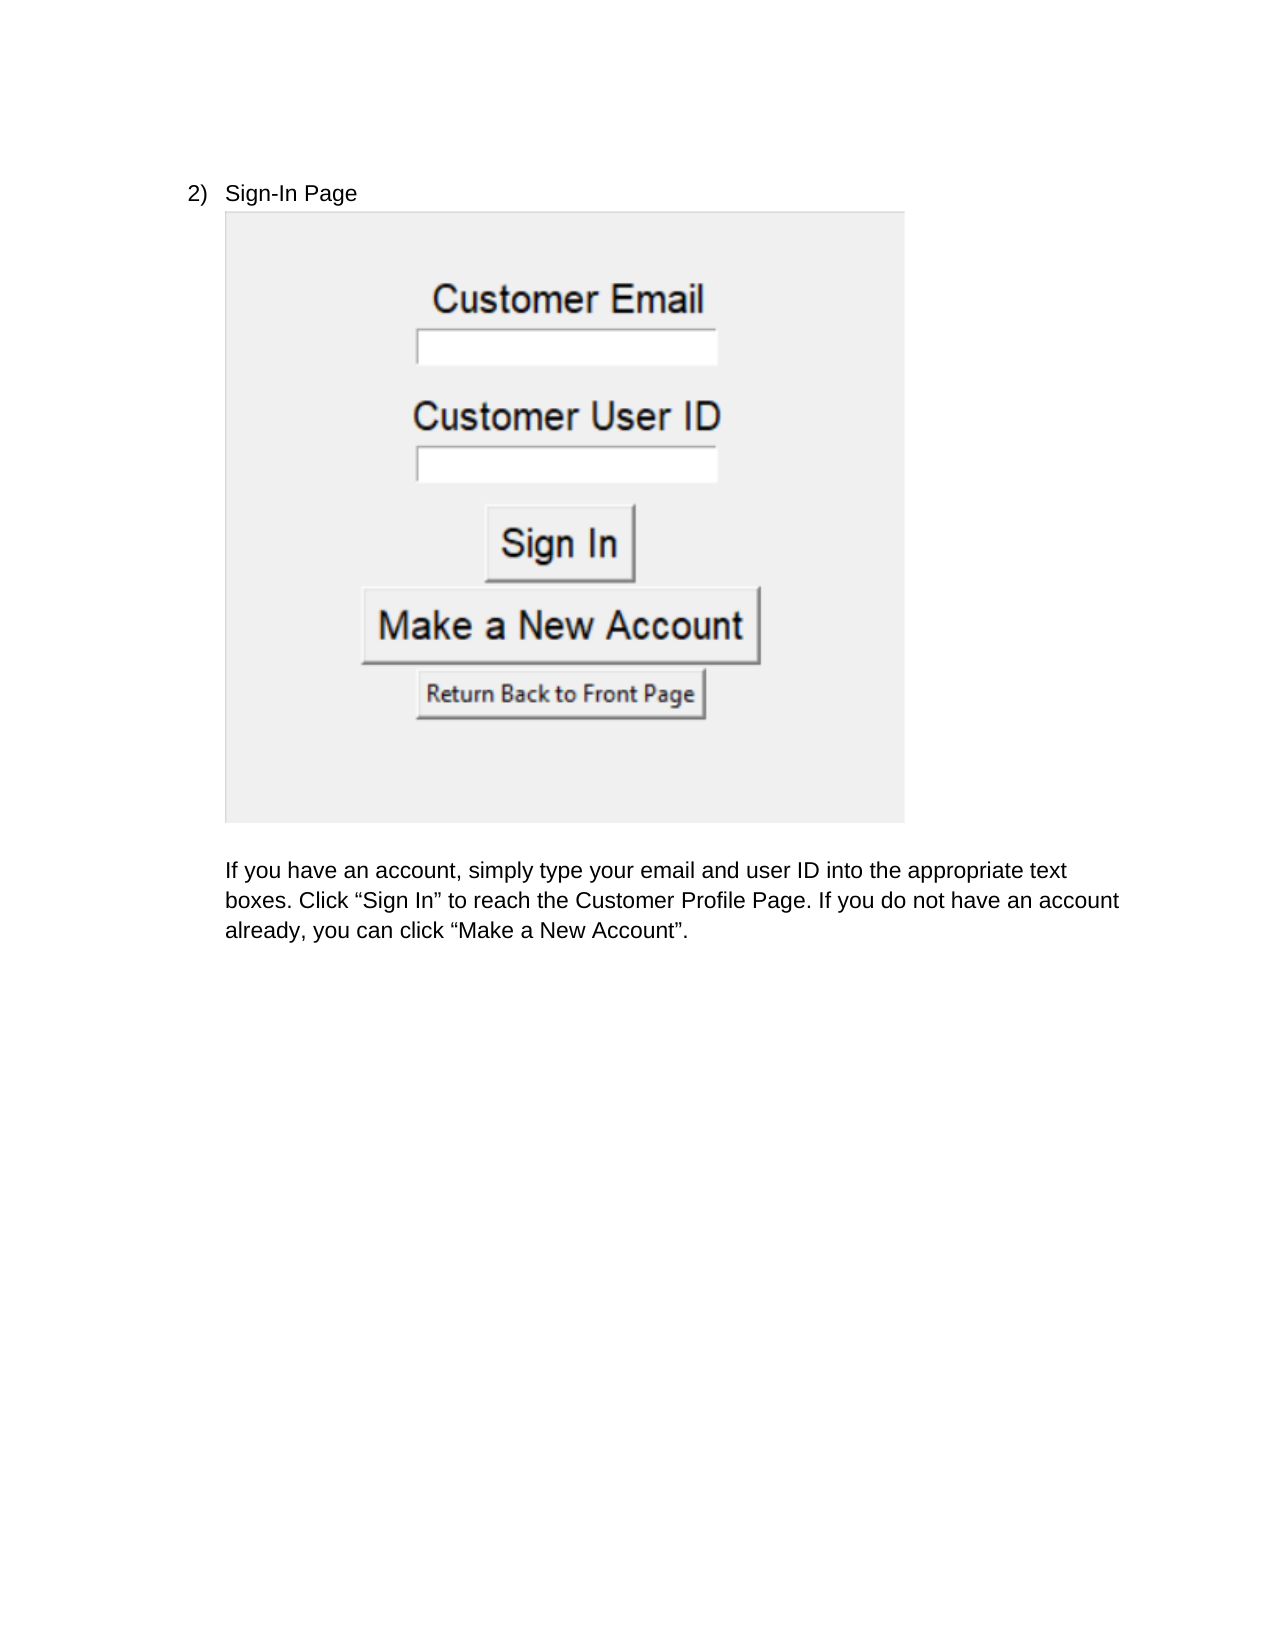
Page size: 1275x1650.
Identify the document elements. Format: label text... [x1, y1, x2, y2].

text If you have an account, simply type your email and user ID into the appropriate text boxes. Click “Sign In” to reach the Customer Profile Page. If you do not have an account already, you can click “Make a New Account”. [225, 857, 1125, 944]
list Sign-In Page [187, 180, 1125, 207]
picture [225, 210, 905, 823]
